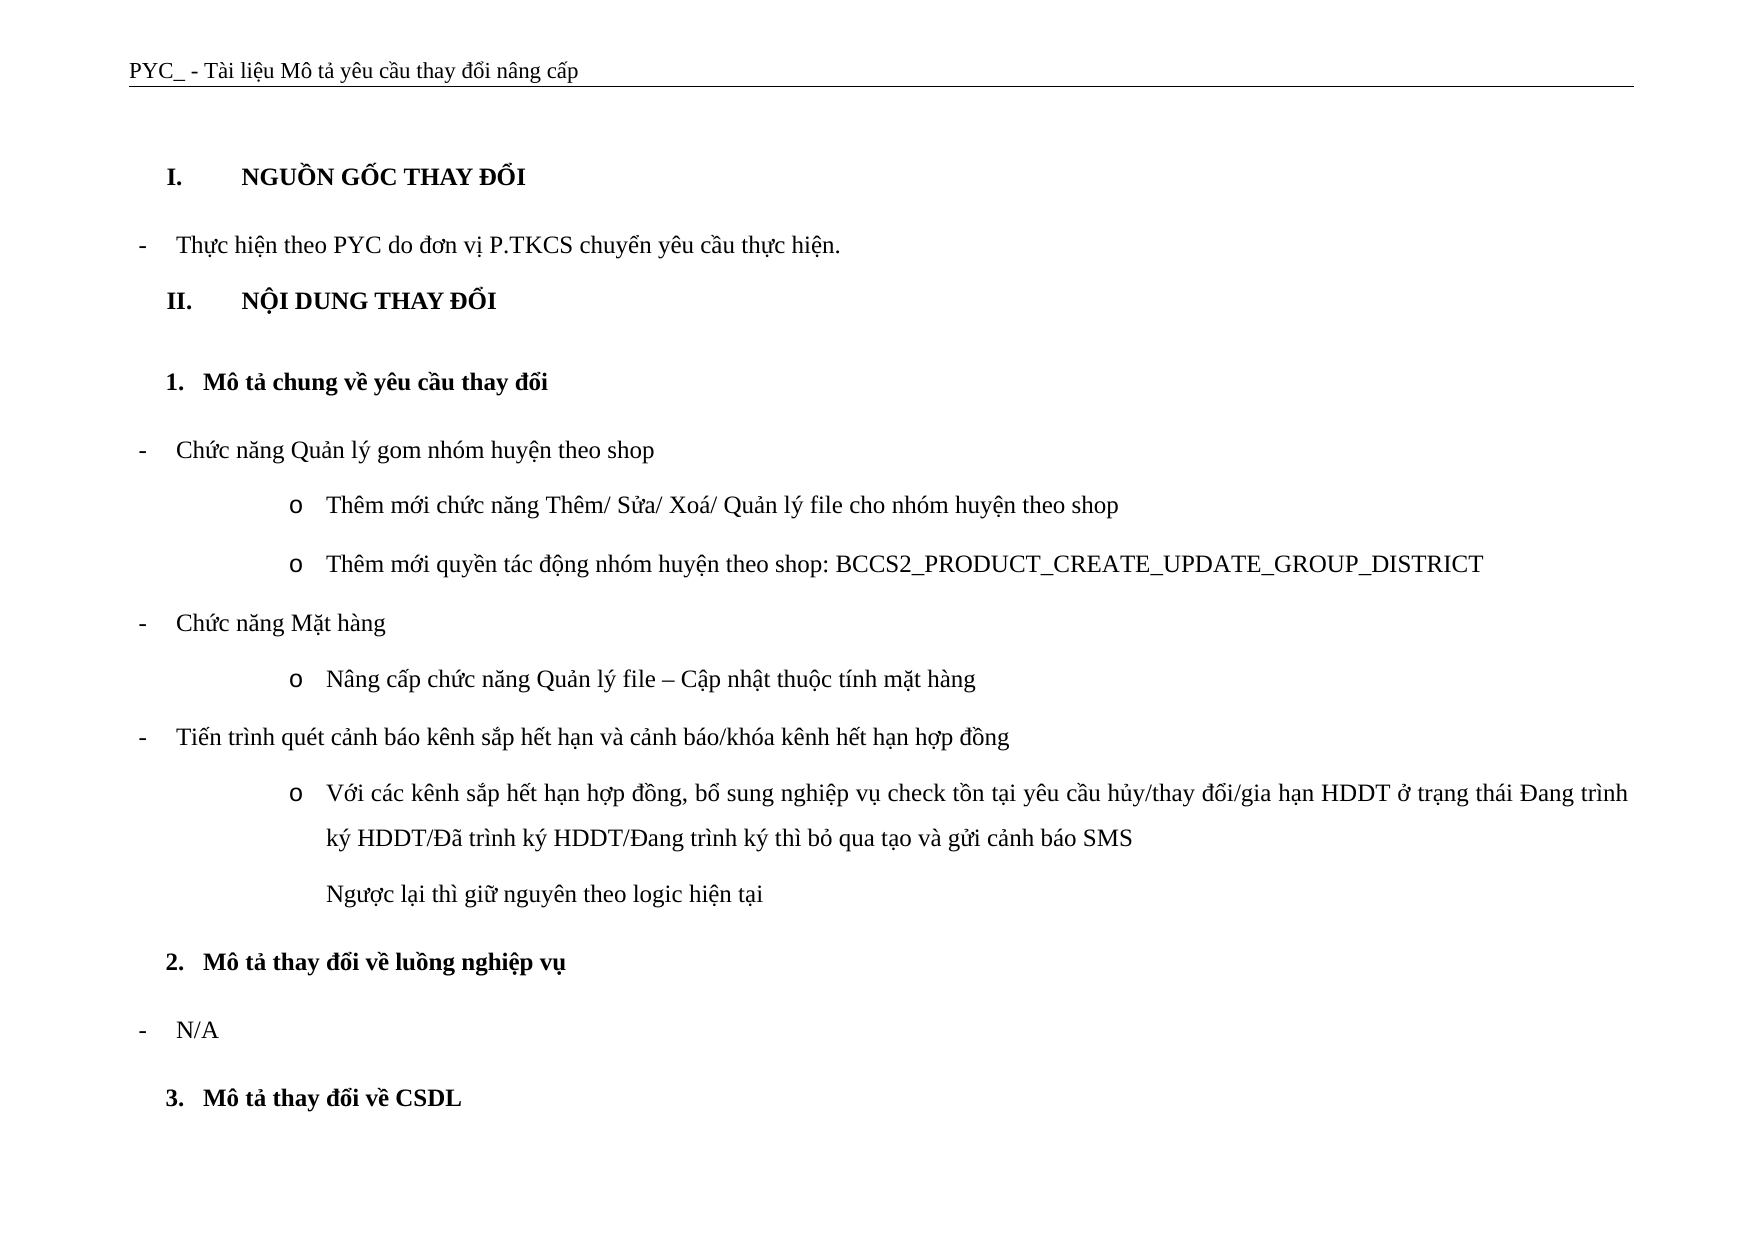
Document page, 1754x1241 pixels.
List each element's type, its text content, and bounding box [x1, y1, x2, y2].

list Tiến trình quét cảnh báo kênh sắp hết hạn và cảnh báo/khóa kênh hết hạn hợp đồng [138, 722, 1631, 751]
list Chức năng Mặt hàng [138, 608, 1631, 637]
list Chức năng Quản lý gom nhóm huyện theo shop [138, 435, 1631, 464]
subtitle Mô tả chung về yêu cầu thay đổi [165, 367, 1634, 396]
subtitle NỘI DUNG THAY ĐỔI [166, 286, 1634, 315]
list Nâng cấp chức năng Quản lý file – Cập nhật thuộc tính mặt hàng [288, 664, 1631, 694]
list Với các kênh sắp hết hạn hợp đồng, bổ sung nghiệp vụ check tồn tại yêu cầu hủy/thay đổi/gia hạn HDDT ở trạng thái Đang trình ký HDDT/Đã trình ký HDDT/Đang trình ký thì bỏ qua tạo và gửi cảnh báo SMS [288, 778, 1631, 852]
list Thực hiện theo PYC do đơn vị P.TKCS chuyển yêu cầu thực hiện. [138, 231, 1631, 259]
subtitle Mô tả thay đổi về CSDL [165, 1083, 1634, 1112]
subtitle NGUỒN GỐC THAY ĐỔI [166, 162, 1634, 191]
subtitle Mô tả thay đổi về luồng nghiệp vụ [165, 947, 1634, 976]
list Thêm mới chức năng Thêm/ Sửa/ Xoá/ Quản lý file cho nhóm huyện theo shop [288, 491, 1631, 521]
list N/A [138, 1015, 1631, 1044]
list Thêm mới quyền tác động nhóm huyện theo shop: BCCS2_PRODUCT_CREATE_UPDATE_GROUP_DISTRICT [288, 549, 1631, 580]
list Ngược lại thì giữ nguyên theo logic hiện tại [326, 879, 1631, 908]
